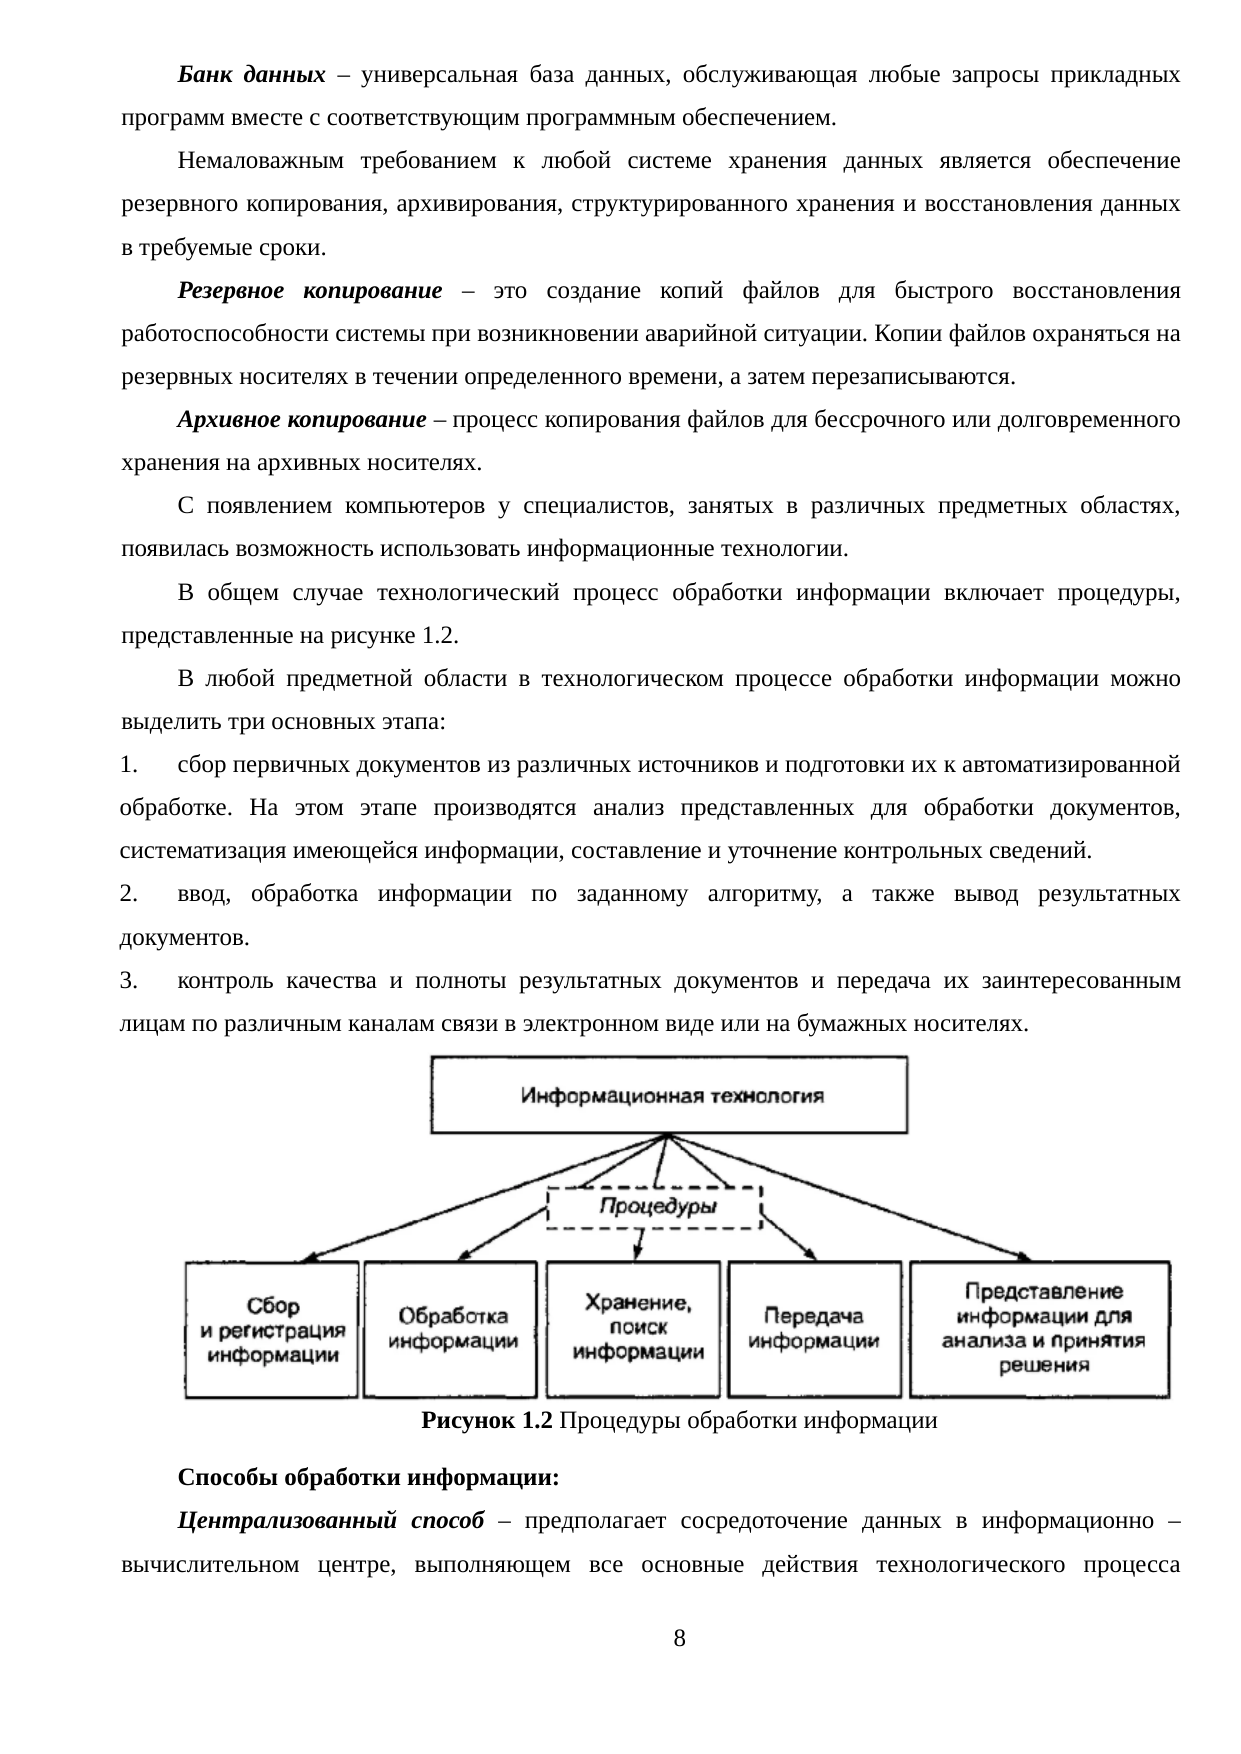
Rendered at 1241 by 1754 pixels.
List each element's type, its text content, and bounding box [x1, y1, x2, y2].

text Немаловажным требованием к любой системе хранения данных является обеспечение резервного копирования, архивирования, структурированного хранения и восстановления данных в требуемые сроки. [121, 145, 1182, 260]
text Резервное копирование – это создание копий файлов для быстрого восстановления работоспособности системы при возникновении аварийной ситуации. Копии файлов охраняться на резервных носителях в течении определенного времени, а затем перезаписываются. [121, 275, 1182, 390]
text С появлением компьютеров у специалистов, занятых в различных предметных областях, появилась возможность использовать информационные технологии. [121, 490, 1182, 562]
list контроль качества и полноты результатных документов и передача их заинтересованным лицам по различным каналам связи в электронном виде или на бумажных носителях. [119, 965, 1182, 1037]
text Архивное копирование – процесс копирования файлов для бессрочного или долговременного хранения на архивных носителях. [121, 404, 1182, 476]
list сбор первичных документов из различных источников и подготовки их к автоматизированной обработке. На этом этапе производятся анализ представленных для обработки документов, систематизация имеющейся информации, составление и уточнение контрольных сведений. [119, 749, 1182, 864]
picture [177, 1051, 1182, 1405]
text Банк данных – универсальная база данных, обслуживающая любые запросы прикладных программ вместе с соответствующим программным обеспечением. [121, 59, 1182, 131]
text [121, 1506, 1182, 1577]
text В любой предметной области в технологическом процессе обработки информации можно выделить три основных этапа: [121, 663, 1182, 735]
text В общем случае технологический процесс обработки информации включает процедуры, представленные на рисунке 1.2. [121, 577, 1182, 648]
text Способы обработки информации: [177, 1462, 1182, 1491]
text Рисунок 1.2 Процедуры обработки информации [121, 1405, 1182, 1434]
list ввод, обработка информации по заданному алгоритму, а также вывод результатных документов. [119, 878, 1182, 950]
